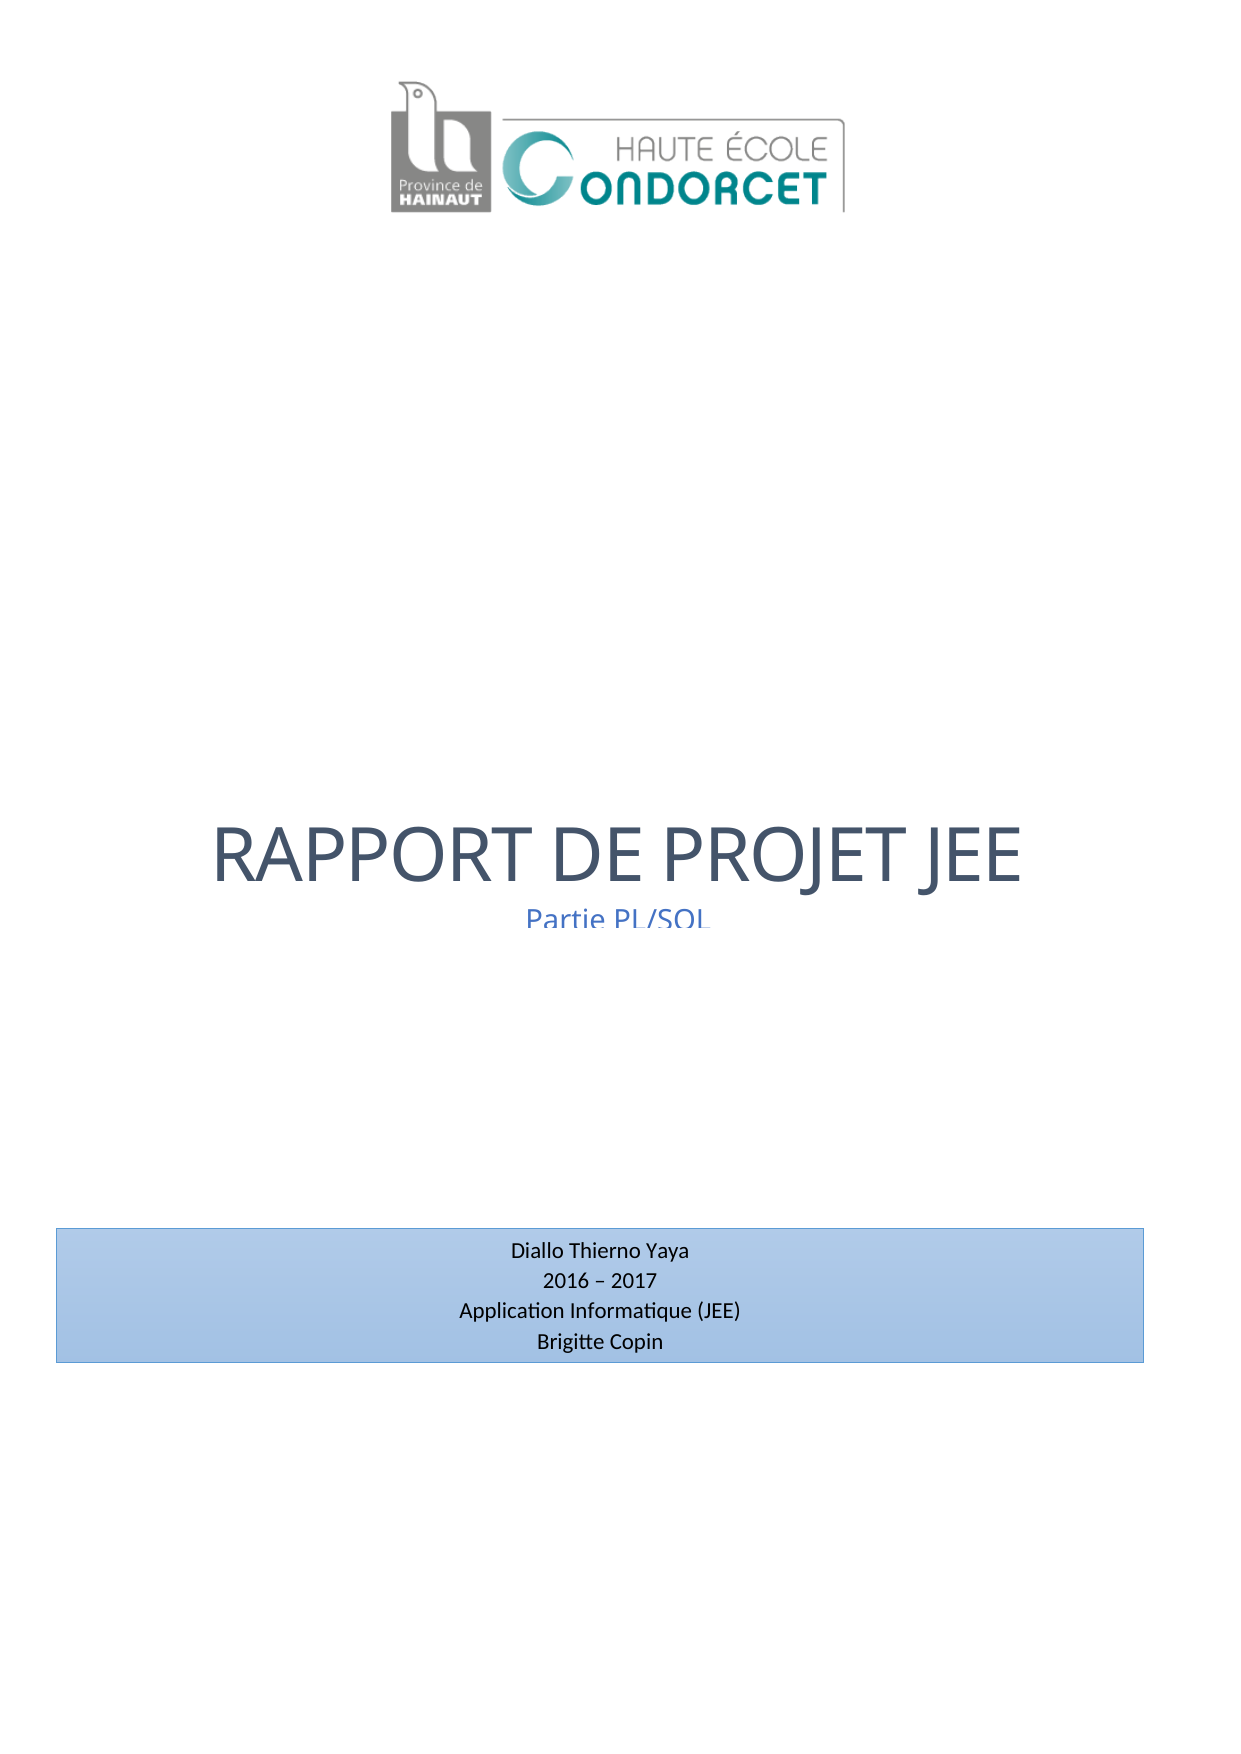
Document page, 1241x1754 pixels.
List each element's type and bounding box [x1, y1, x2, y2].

picture [390, 75, 846, 220]
